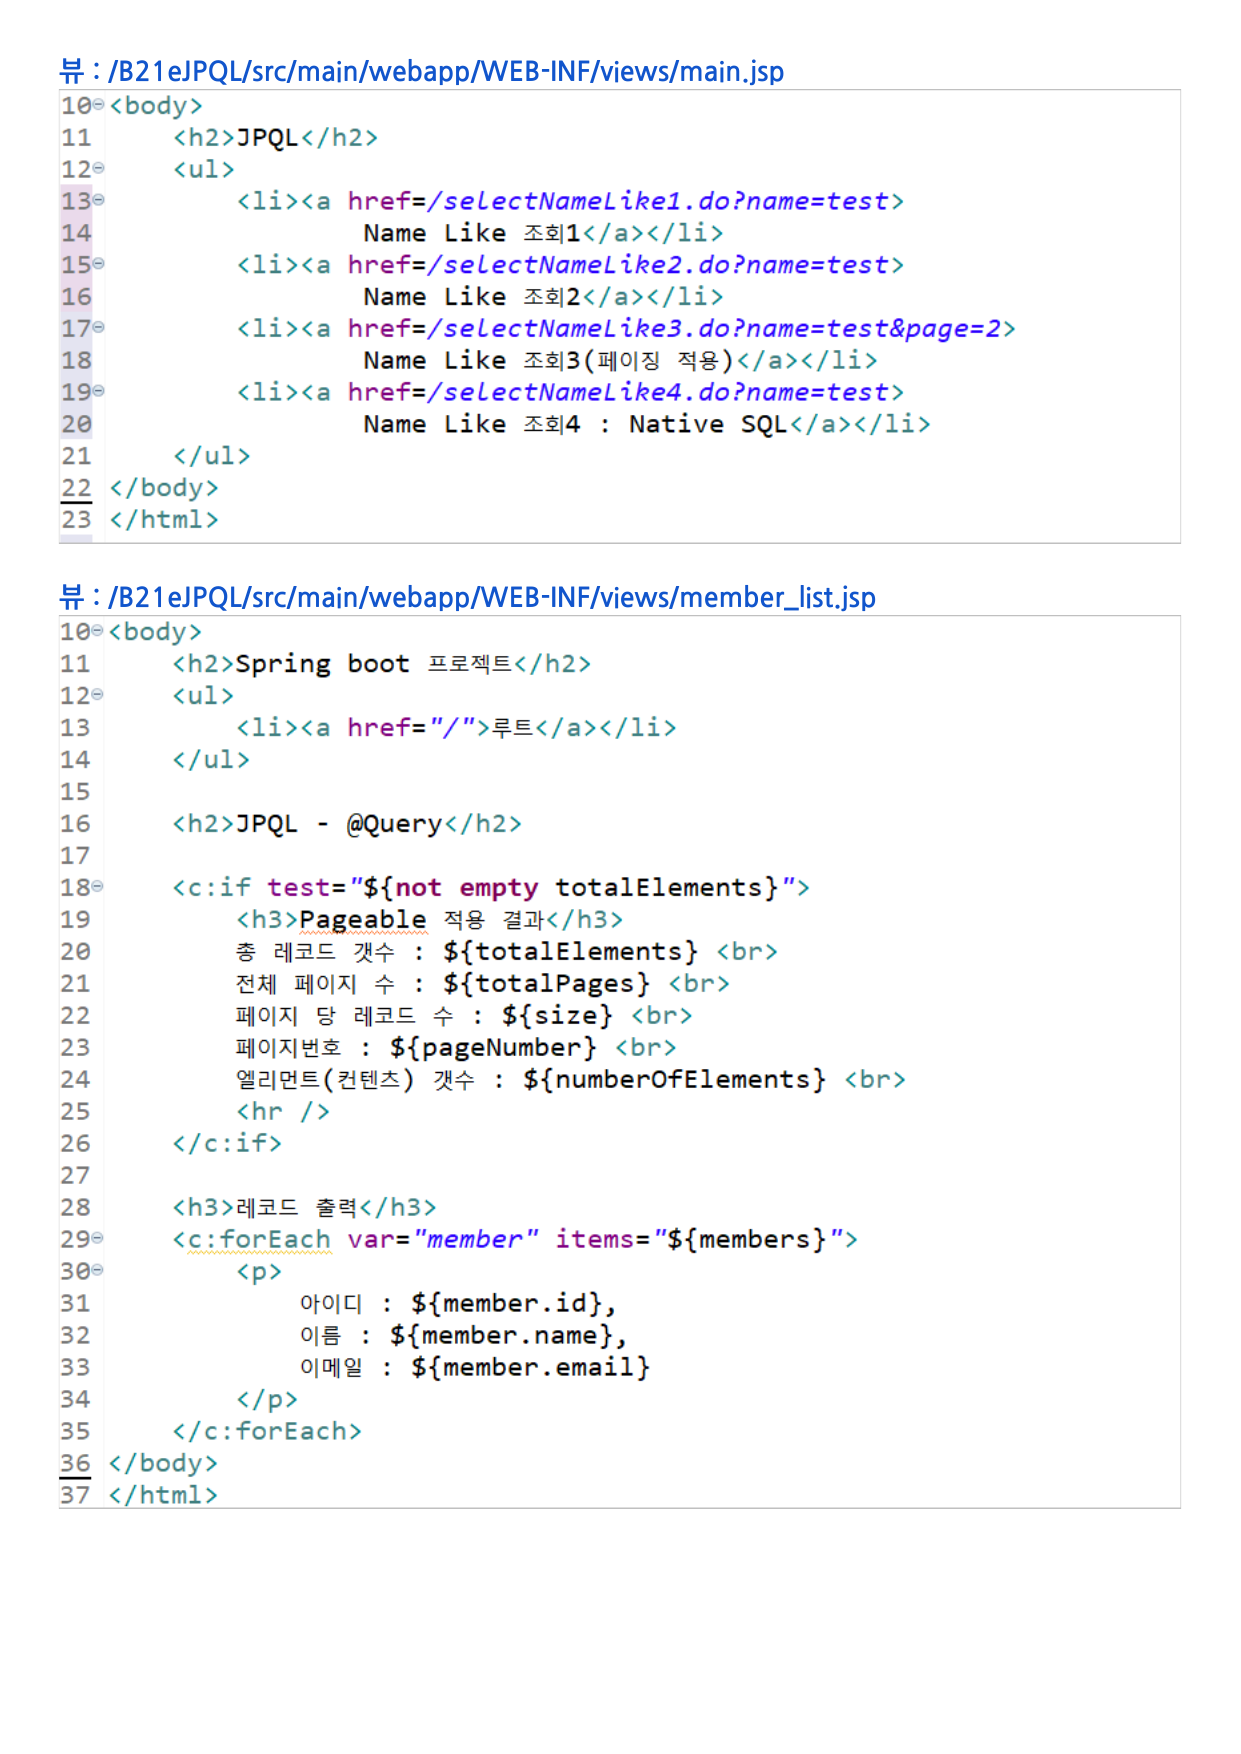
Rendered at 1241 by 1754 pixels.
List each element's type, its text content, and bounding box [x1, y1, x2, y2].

subtitle 뷰 : /B21eJPQL/src/main/webapp/WEB-INF/views/main.jsp [59, 59, 1181, 86]
subtitle 뷰 : /B21eJPQL/src/main/webapp/WEB-INF/views/member_list.jsp [59, 584, 1181, 611]
picture [58, 615, 1182, 1509]
picture [58, 89, 1182, 544]
